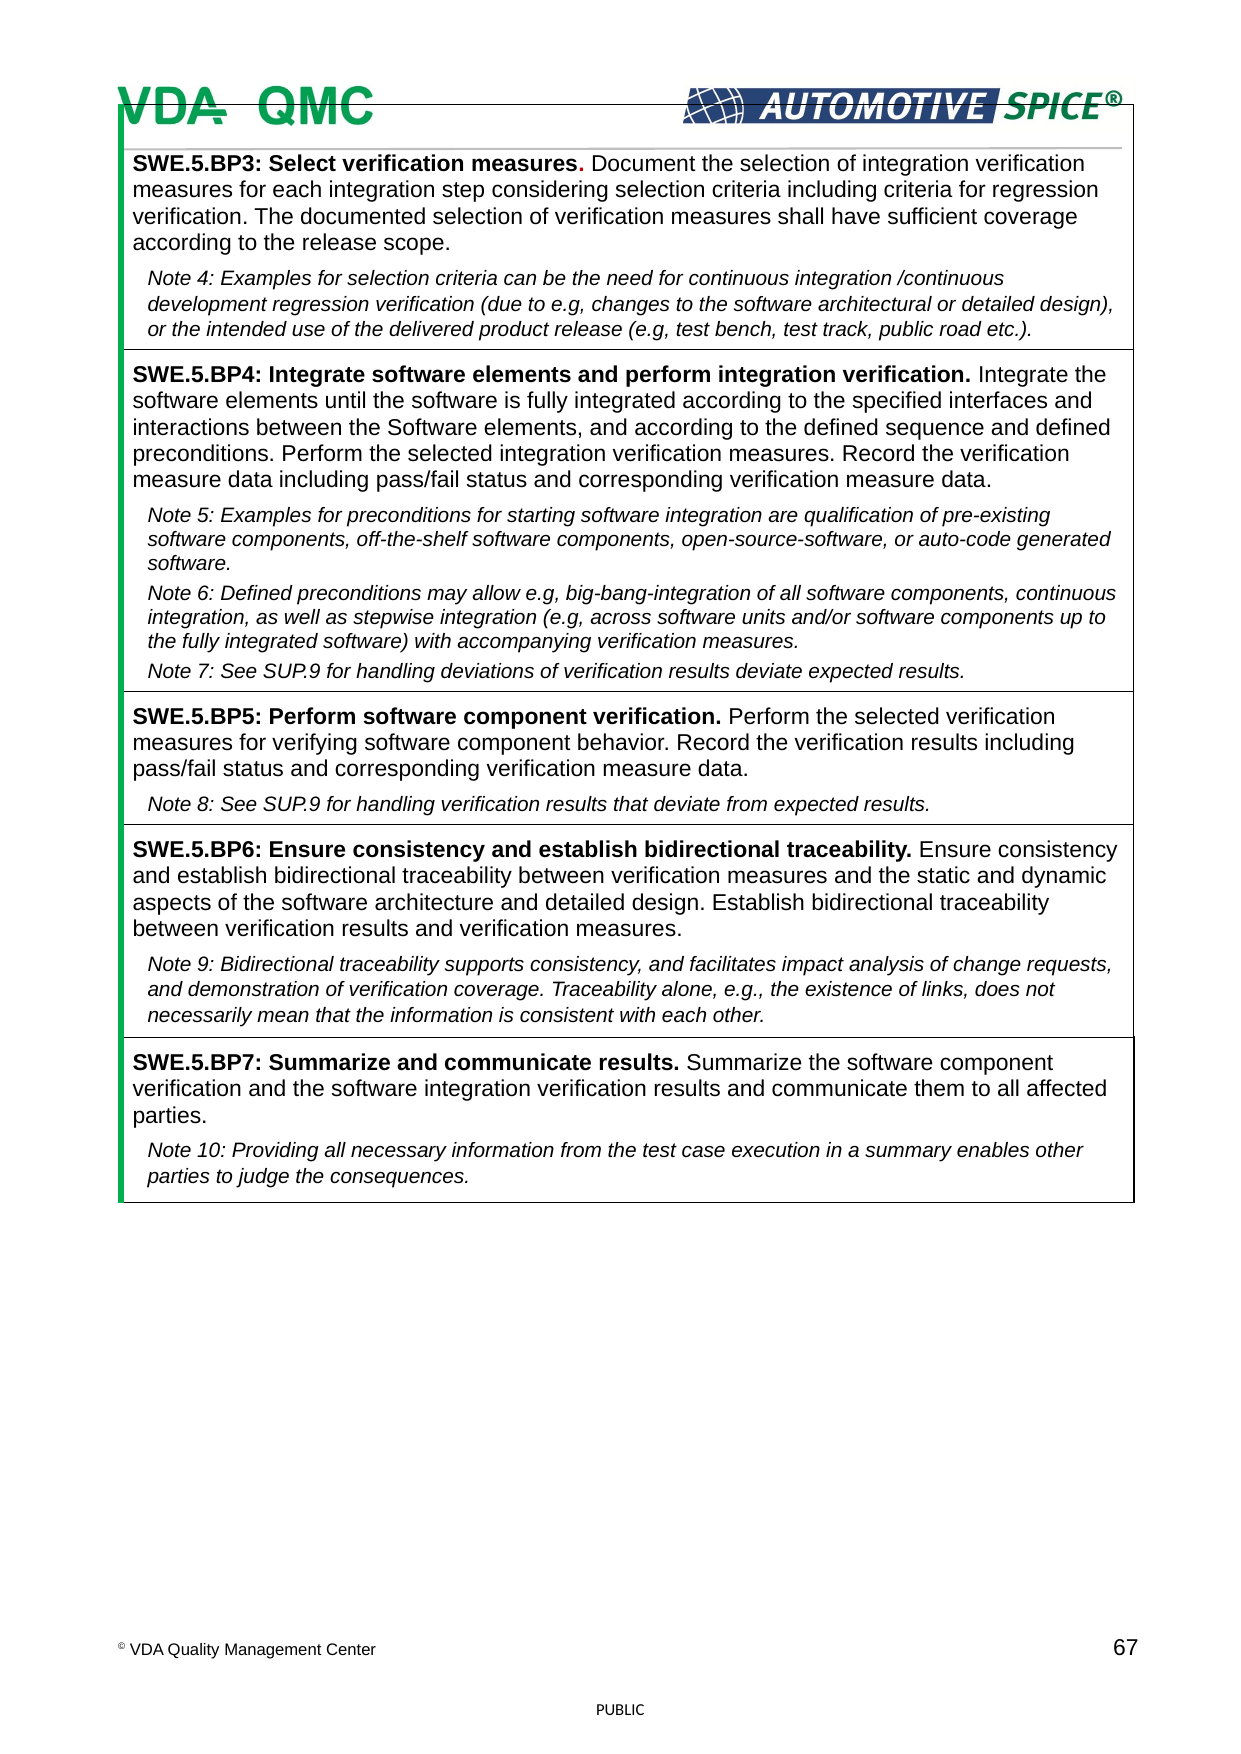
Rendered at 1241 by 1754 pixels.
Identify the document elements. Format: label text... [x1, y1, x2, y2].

table_cell SWE.5.BP7: Summarize and communicate results. Summarize the software component verification and the software integration verification results and communicate them to all affected parties. Note 10: Providing all necessary information from the test case execution in a summary enables other parties to judge the consequences. [124, 1038, 1133, 1202]
table_cell SWE.5.BP3: Select verification measures. Document the selection of integration verification measures for each integration step considering selection criteria including criteria for regression verification. The documented selection of verification measures shall have sufficient coverage according to the release scope. Note 4: Examples for selection criteria can be the need for continuous integration /continuous development regression verification (due to e.g, changes to the software architectural or detailed design), or the intended use of the delivered product release (e.g, test bench, test track, public road etc.). [124, 105, 1133, 349]
table_cell SWE.5.BP5: Perform software component verification. Perform the selected verification measures for verifying software component behavior. Record the verification results including pass/fail status and corresponding verification measure data. Note 8: See SUP.9 for handling verification results that deviate from expected results. [124, 692, 1133, 824]
table_cell SWE.5.BP6: Ensure consistency and establish bidirectional traceability. Ensure consistency and establish bidirectional traceability between verification measures and the static and dynamic aspects of the software architecture and detailed design. Establish bidirectional traceability between verification results and verification measures. Note 9: Bidirectional traceability supports consistency, and facilitates impact analysis of change requests, and demonstration of verification coverage. Traceability alone, e.g., the existence of links, does not necessarily mean that the information is consistent with each other. [124, 825, 1133, 1036]
picture [683, 77, 1136, 134]
picture [116, 84, 375, 127]
